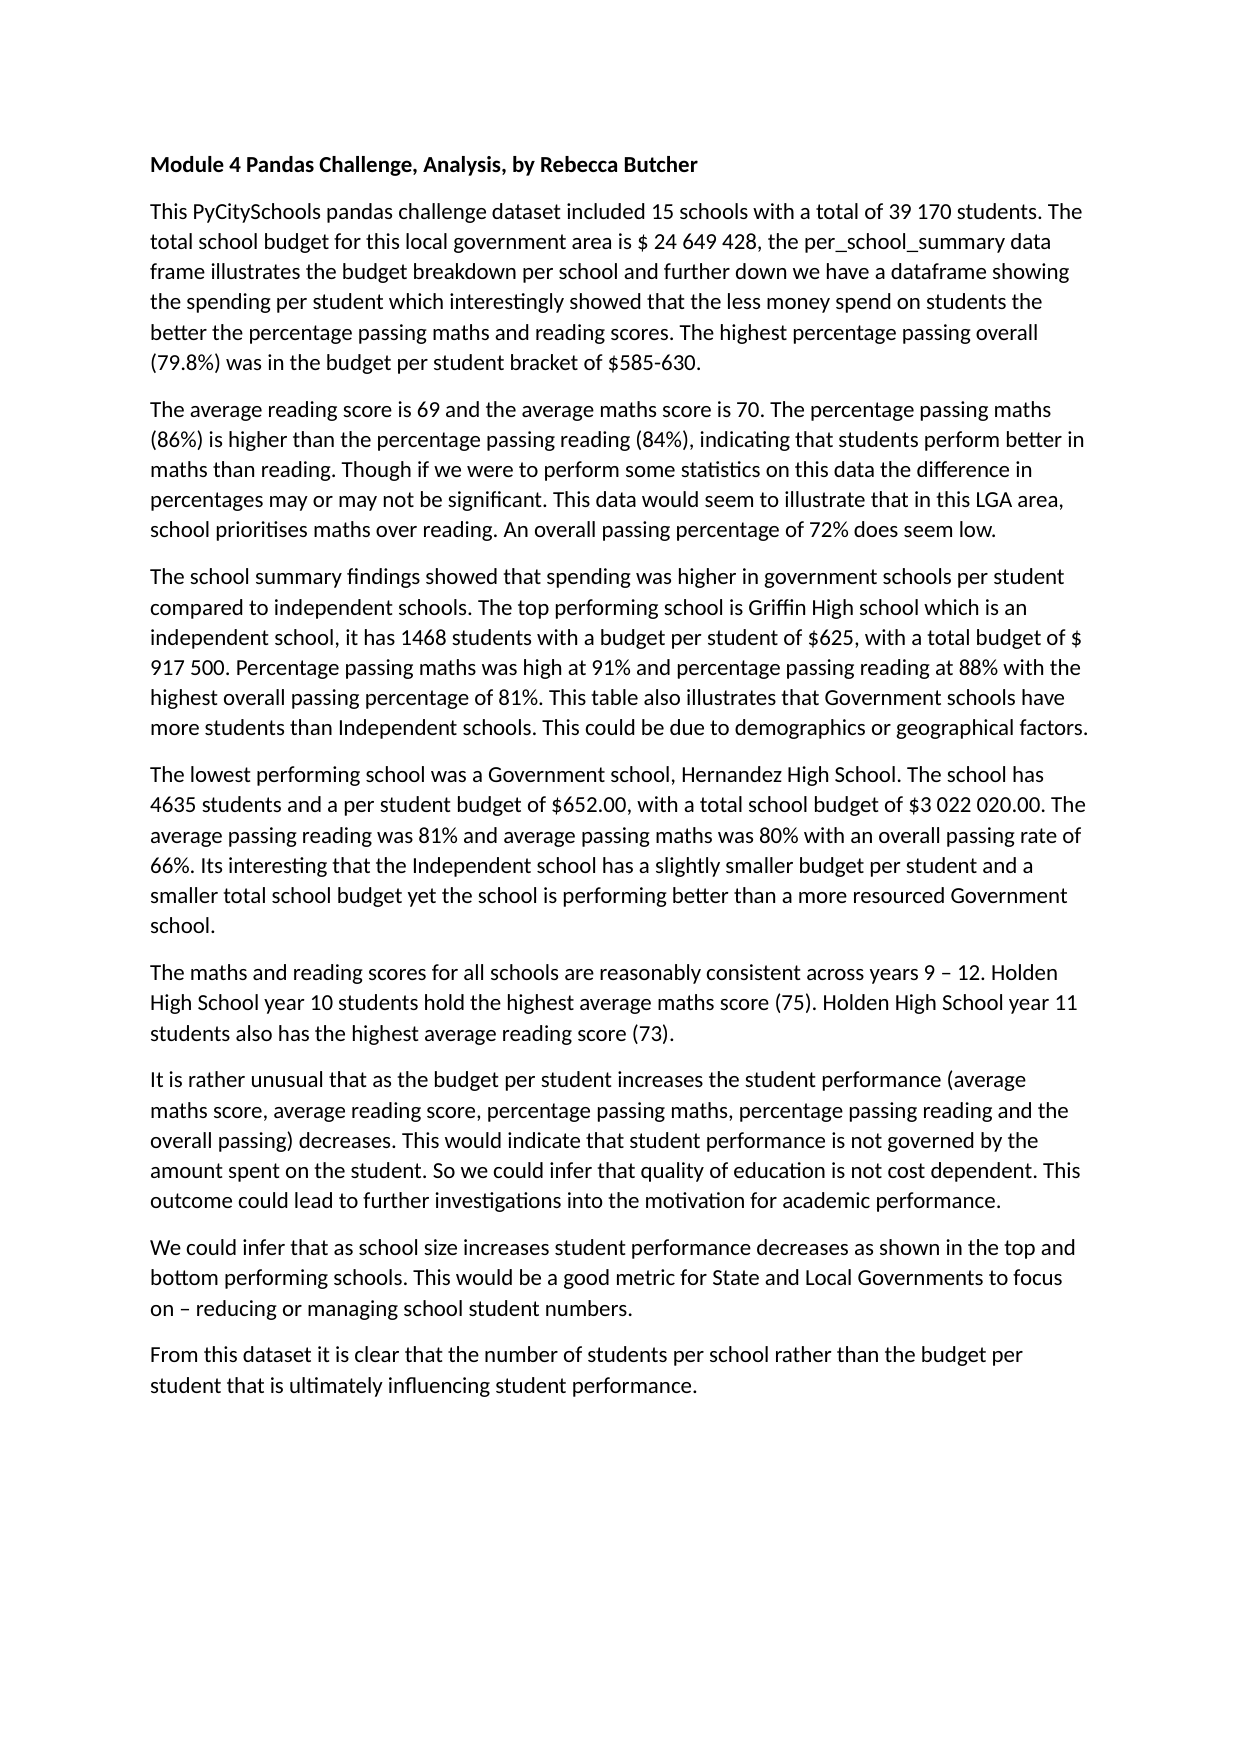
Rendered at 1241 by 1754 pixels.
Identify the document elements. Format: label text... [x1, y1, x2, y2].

text We could infer that as school size increases student performance decreases as shown in the top and bottom performing schools. This would be a good metric for State and Local Governments to focus on – reducing or managing school student numbers. [150, 1233, 1090, 1322]
text The lowest performing school was a Government school, Hernandez High School. The school has 4635 students and a per student budget of $652.00, with a total school budget of $3 022 020.00. The average passing reading was 81% and average passing maths was 80% with an overall passing rate of 66%. Its interesting that the Independent school has a slightly smaller budget per student and a smaller total school budget yet the school is performing better than a more resourced Government school. [150, 760, 1090, 939]
text Module 4 Pandas Challenge, Analysis, by Rebecca Butcher [150, 150, 1090, 178]
text From this dataset it is clear that the number of students per school rather than the budget per student that is ultimately influencing student performance. [150, 1341, 1090, 1399]
text The average reading score is 69 and the average maths score is 70. The percentage passing maths (86%) is higher than the percentage passing reading (84%), indicating that students perform better in maths than reading. Though if we were to perform some statistics on this data the difference in percentages may or may not be significant. This data would seem to illustrate that in this LGA area, school prioritises maths over reading. An overall passing percentage of 72% does seem low. [150, 395, 1090, 544]
text The maths and reading scores for all schools are reasonably consistent across years 9 – 12. Holden High School year 10 students hold the highest average maths score (75). Holden High School year 11 students also has the highest average reading score (73). [150, 958, 1090, 1047]
text It is rather unusual that as the budget per student increases the student performance (average maths score, average reading score, percentage passing maths, percentage passing reading and the overall passing) decreases. This would indicate that student performance is not governed by the amount spent on the student. So we could infer that quality of education is not cost dependent. This outcome could lead to further investigations into the motivation for academic performance. [150, 1066, 1090, 1214]
text The school summary findings showed that spending was higher in government schools per student compared to independent schools. The top performing school is Griffin High school which is an independent school, it has 1468 students with a budget per student of $625, with a total budget of $ 917 500. Percentage passing maths was high at 91% and percentage passing reading at 88% with the highest overall passing percentage of 81%. This table also illustrates that Government schools have more students than Independent schools. This could be due to demographics or geographical factors. [150, 562, 1090, 742]
text This PyCitySchools pandas challenge dataset included 15 schools with a total of 39 170 students. The total school budget for this local government area is $ 24 649 428, the per_school_summary data frame illustrates the budget breakdown per school and further down we have a dataframe showing the spending per student which interestingly showed that the less money spend on students the better the percentage passing maths and reading scores. The highest percentage passing overall (79.8%) was in the budget per student bracket of $585-630. [150, 197, 1090, 376]
